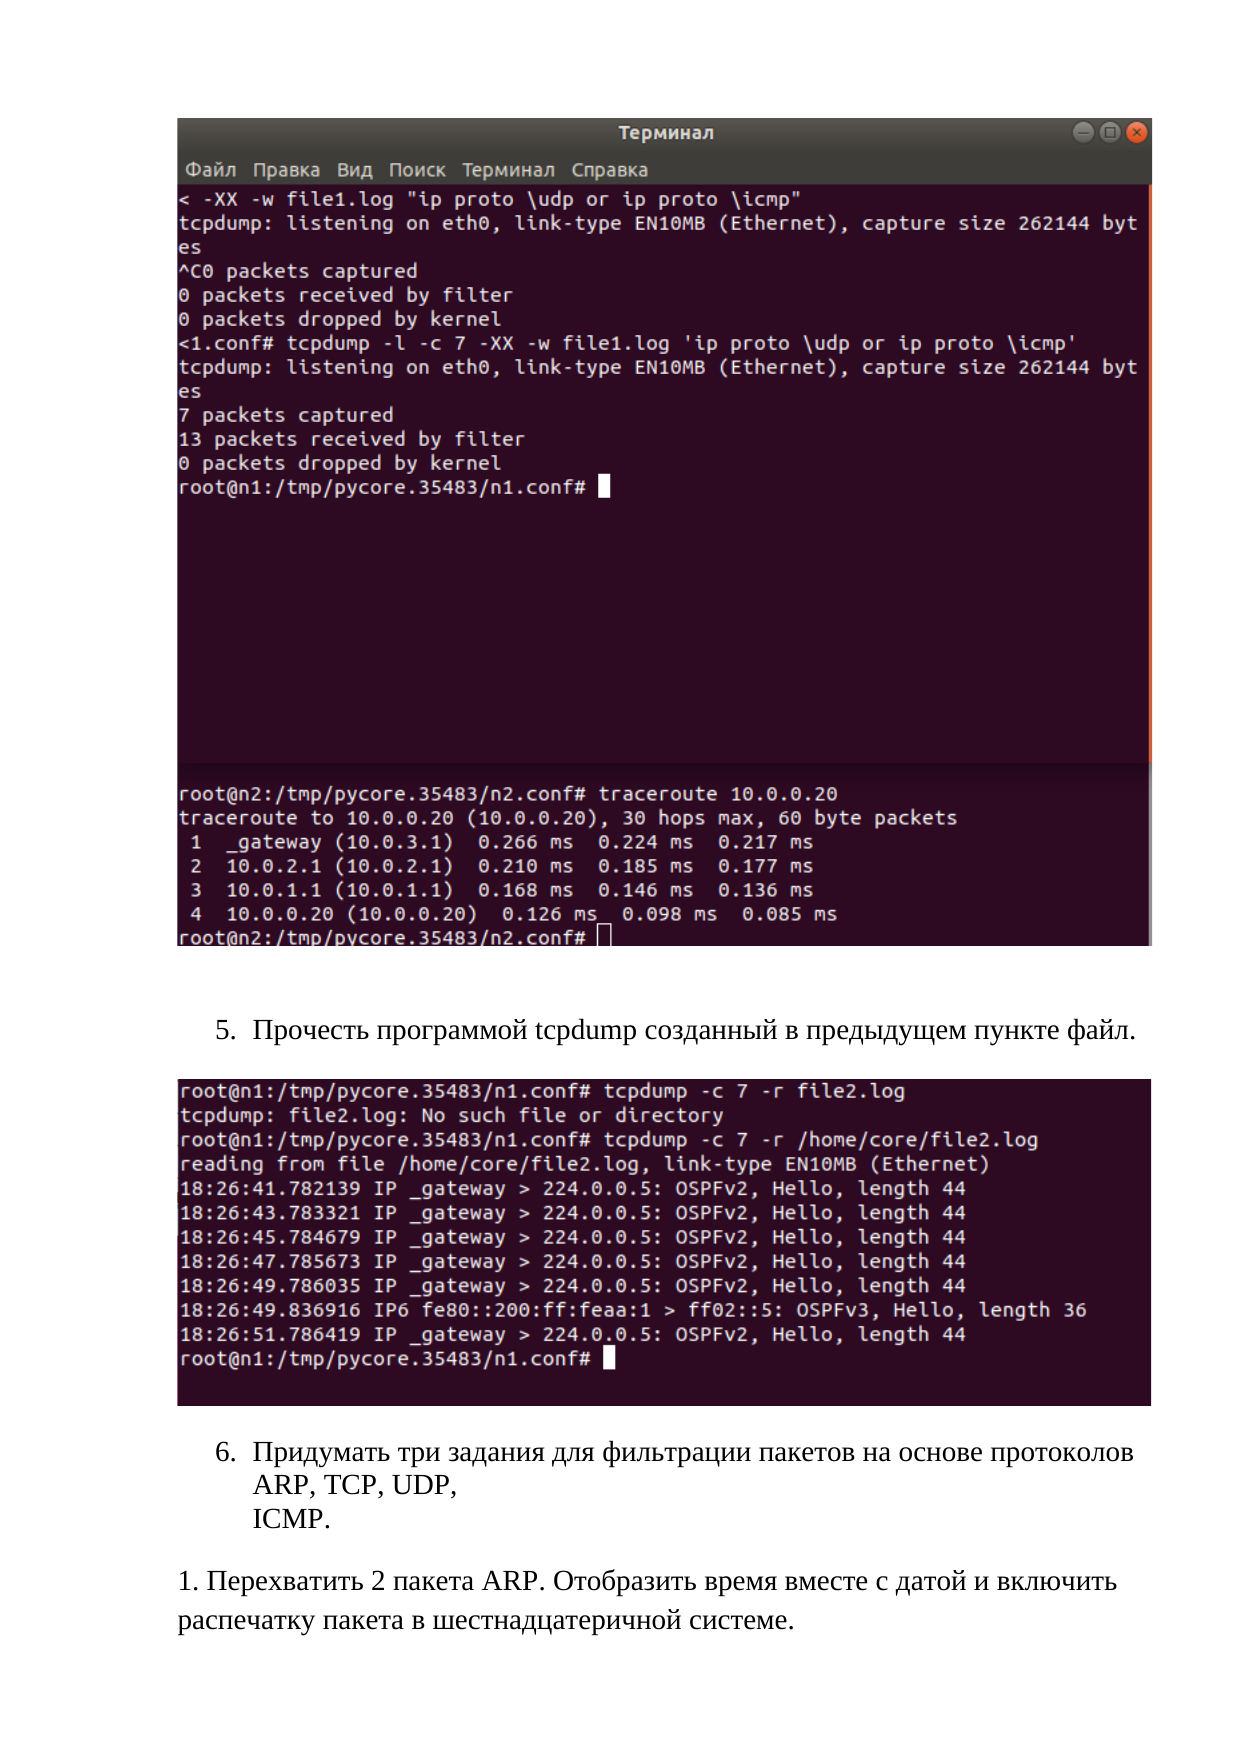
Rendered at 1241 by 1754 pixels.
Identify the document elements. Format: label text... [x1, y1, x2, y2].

text 1. Перехватить 2 пакета ARP. Отобразить время вместе с датой и включить распечатку пакета в шестнадцатеричной системе. [177, 1563, 1152, 1635]
list Придумать три задания для фильтрации пакетов на основе протоколов ARP, TCP, UDP, ICMP. [215, 1434, 1152, 1534]
picture [177, 118, 1153, 946]
picture [177, 1079, 1152, 1406]
list Прочесть программой tcpdump созданный в предыдущем пункте файл. [215, 1012, 1152, 1046]
